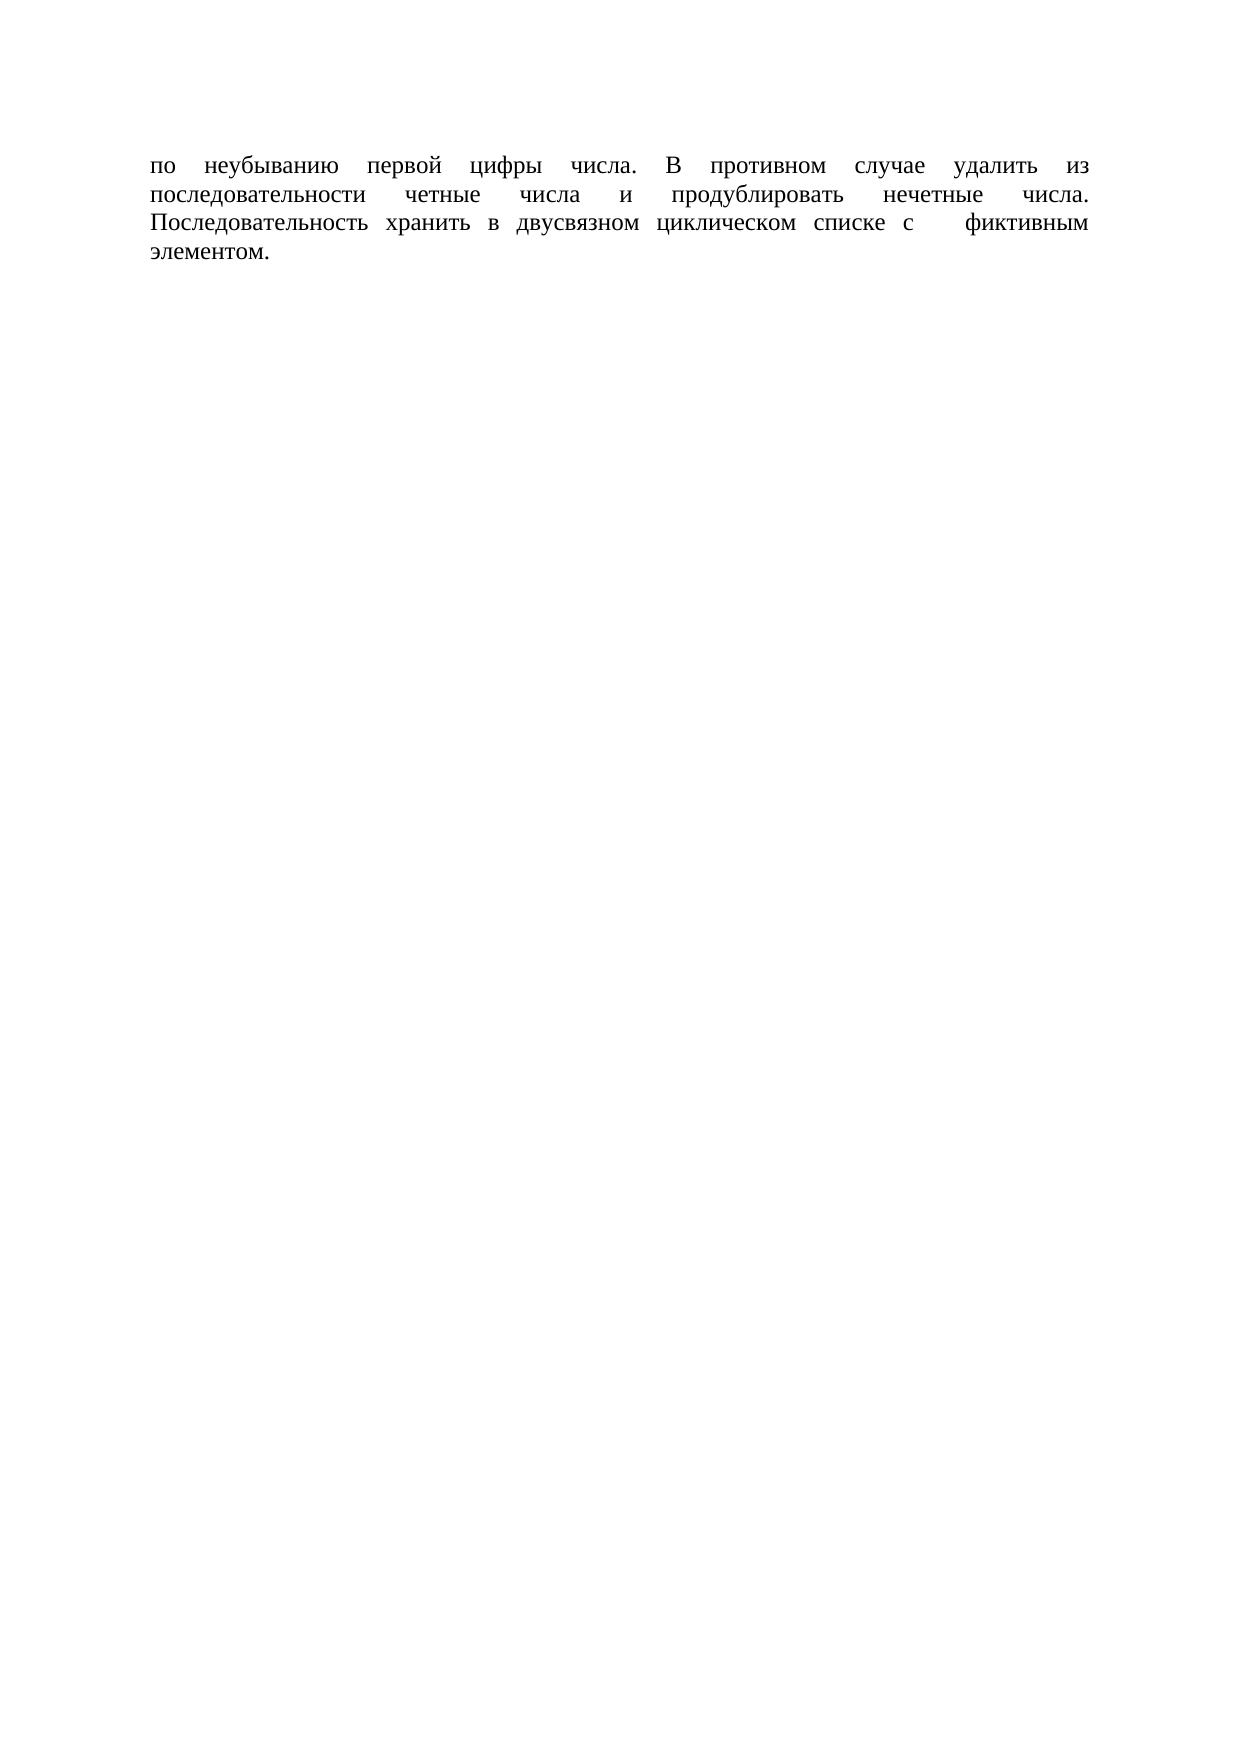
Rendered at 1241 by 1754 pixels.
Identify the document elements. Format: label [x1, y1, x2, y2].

text [150, 150, 1090, 265]
